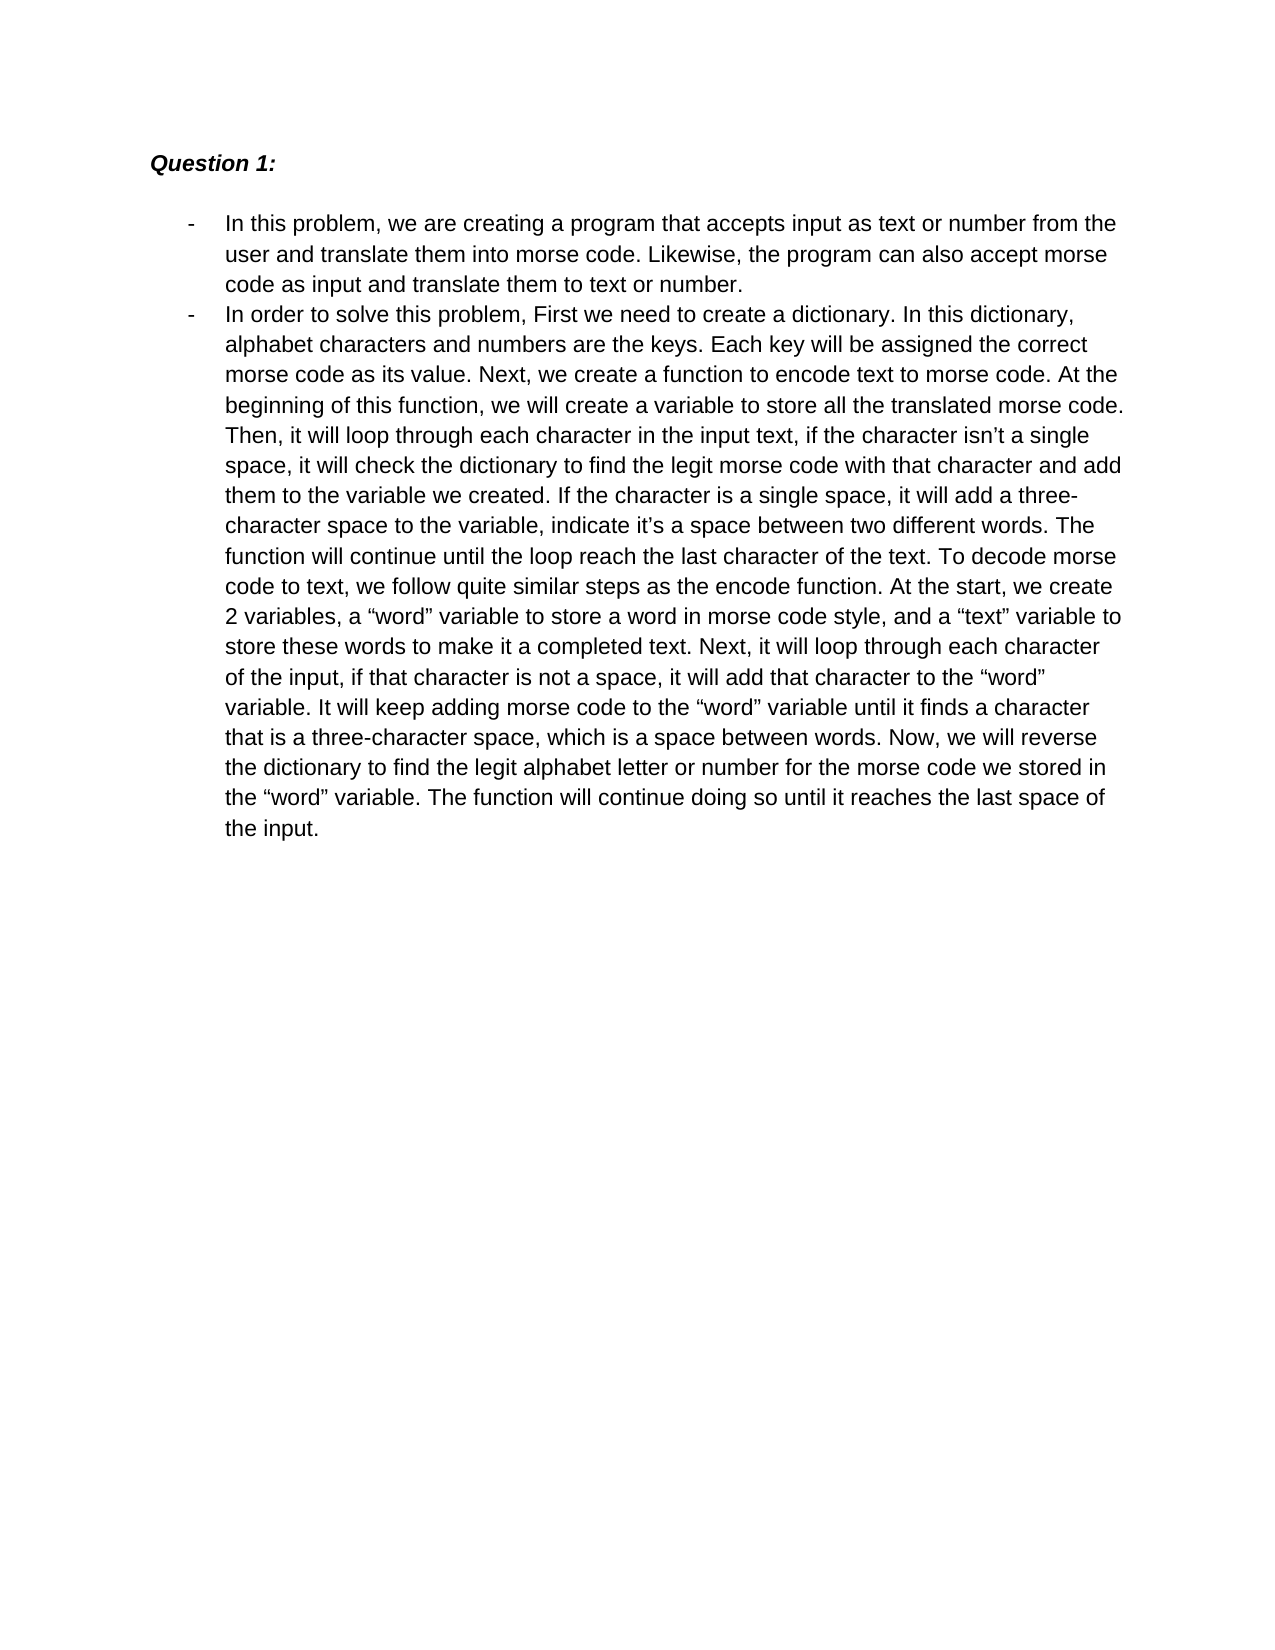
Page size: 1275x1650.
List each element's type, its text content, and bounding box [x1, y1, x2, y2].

list In order to solve this problem, First we need to create a dictionary. In this dictionary, alphabet characters and numbers are the keys. Each key will be assigned the correct morse code as its value. Next, we create a function to encode text to morse code. At the beginning of this function, we will create a variable to store all the translated morse code. Then, it will loop through each character in the input text, if the character isn’t a single space, it will check the dictionary to find the legit morse code with that character and add them to the variable we created. If the character is a single space, it will add a three-character space to the variable, indicate it’s a space between two different words. The function will continue until the loop reach the last character of the text. To decode morse code to text, we follow quite similar steps as the encode function. At the start, we create 2 variables, a “word” variable to store a word in morse code style, and a “text” variable to store these words to make it a completed text. Next, it will loop through each character of the input, if that character is not a space, it will add that character to the “word” variable. It will keep adding morse code to the “word” variable until it finds a character that is a three-character space, which is a space between words. Now, we will reverse the dictionary to find the legit alphabet letter or number for the morse code we stored in the “word” variable. The function will continue doing so until it reaches the last space of the input. [187, 301, 1125, 841]
text Question 1: [150, 150, 1125, 176]
list In this problem, we are creating a program that accepts input as text or number from the user and translate them into morse code. Likewise, the program can also accept morse code as input and translate them to text or number. [187, 210, 1125, 297]
